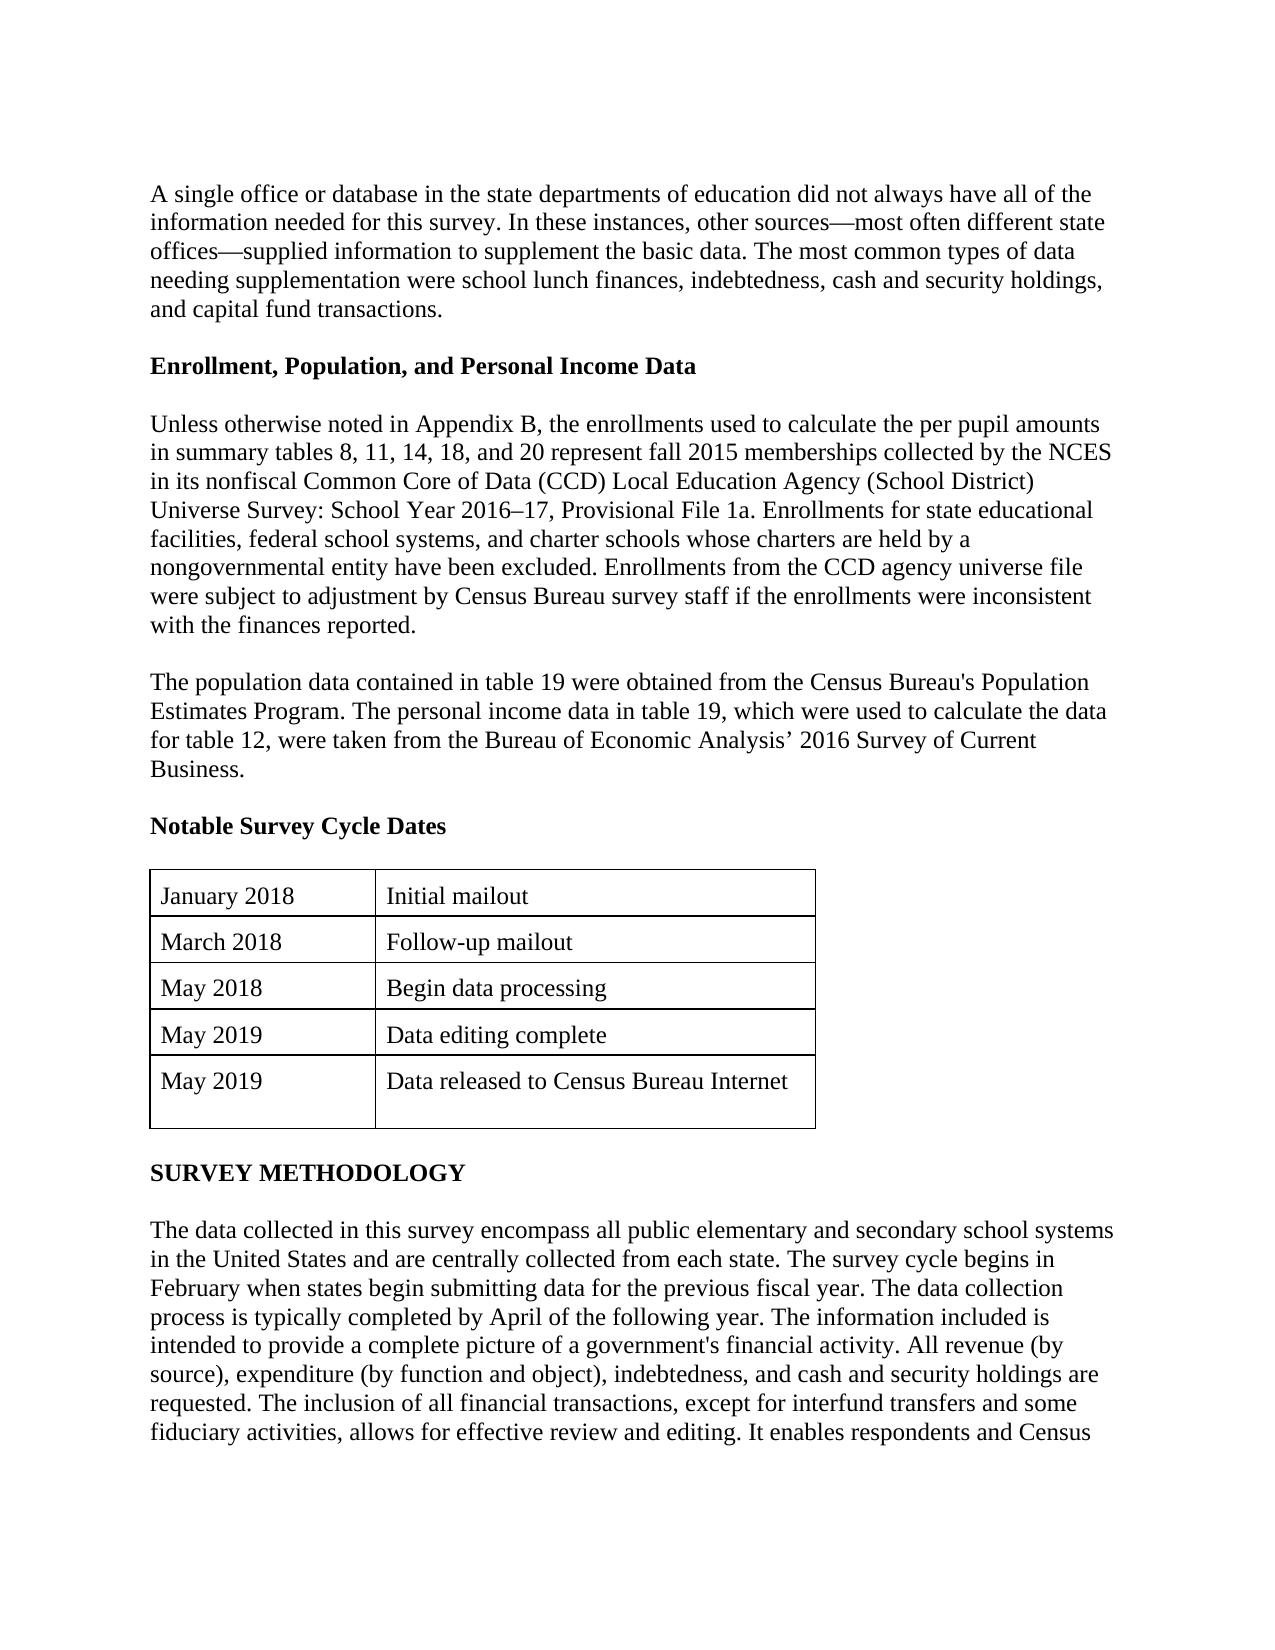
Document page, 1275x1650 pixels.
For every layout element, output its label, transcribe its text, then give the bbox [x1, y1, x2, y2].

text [150, 1215, 1125, 1445]
text The population data contained in table 19 were obtained from the Census Bureau's Population Estimates Program. The personal income data in table 19, which were used to calculate the data for table 12, were taken from the Bureau of Economic Analysis’ 2016 Survey of Current Business. [150, 667, 1125, 782]
table_header January 2018 [151, 870, 375, 915]
text A single office or database in the state departments of education did not always have all of the information needed for this survey. In these instances, other sources—most often different state offices—supplied information to supplement the basic data. The most common types of data needing supplementation were school lunch finances, indebtedness, cash and security holdings, and capital fund transactions. [150, 179, 1125, 322]
table_cell Data released to Census Bureau Internet [376, 1056, 815, 1128]
table_cell Follow-up mailout [376, 917, 815, 961]
text SURVEY METHODOLOGY [150, 1158, 1125, 1187]
table_cell May 2019 [151, 1010, 375, 1054]
table_cell March 2018 [151, 917, 375, 961]
table_cell Data editing complete [376, 1010, 815, 1054]
table_header Initial mailout [376, 870, 815, 915]
table_cell May 2019 [151, 1056, 375, 1128]
text Enrollment, Population, and Personal Income Data [150, 351, 1125, 380]
table_cell May 2018 [151, 963, 375, 1008]
text Notable Survey Cycle Dates [150, 811, 1125, 840]
text Unless otherwise noted in Appendix B, the enrollments used to calculate the per pupil amounts in summary tables 8, 11, 14, 18, and 20 represent fall 2015 memberships collected by the NCES in its nonfiscal Common Core of Data (CCD) Local Education Agency (School District) Universe Survey: School Year 2016–17, Provisional File 1a. Enrollments for state educational facilities, federal school systems, and charter schools whose charters are held by a nongovernmental entity have been excluded. Enrollments from the CCD agency universe file were subject to adjustment by Census Bureau survey staff if the enrollments were inconsistent with the finances reported. [150, 409, 1125, 639]
table_cell Begin data processing [376, 963, 815, 1008]
